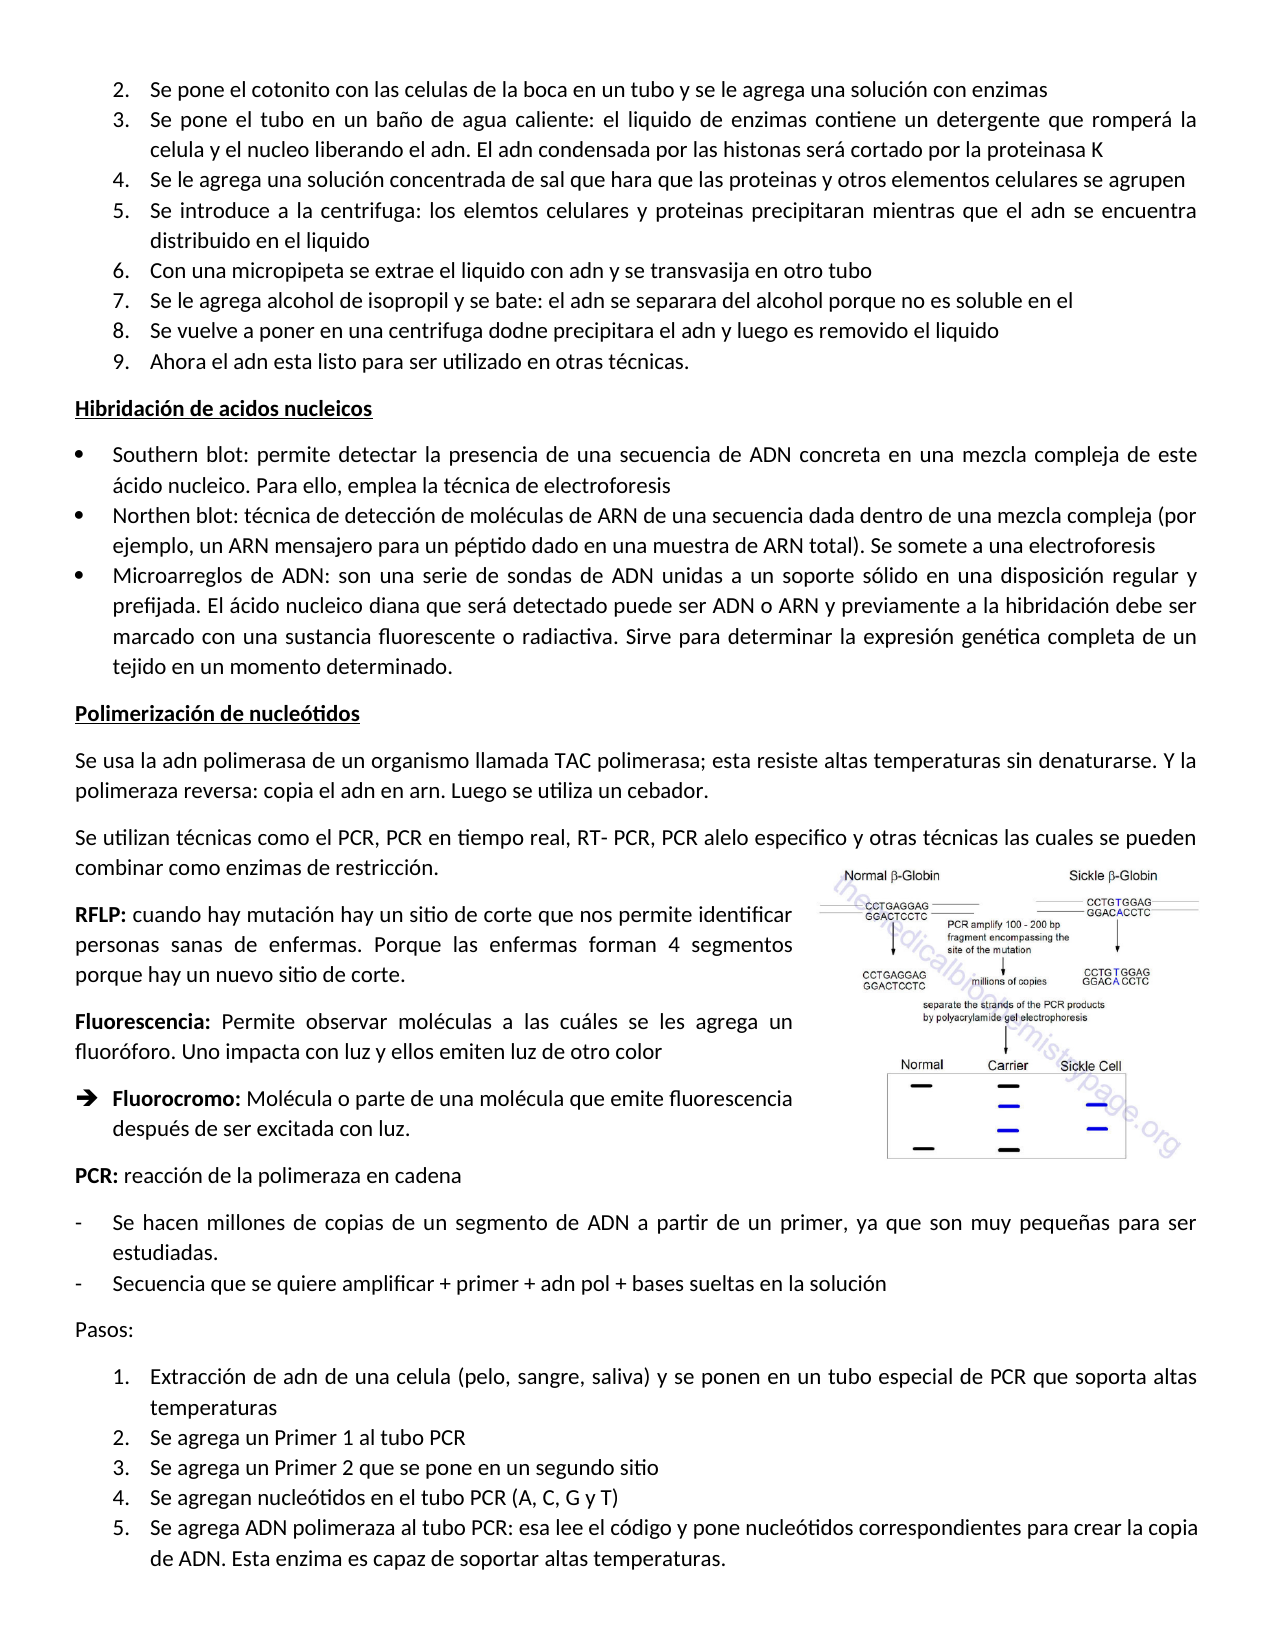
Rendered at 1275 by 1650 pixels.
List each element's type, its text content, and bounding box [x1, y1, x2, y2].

list Se pone el tubo en un baño de agua caliente: el liquido de enzimas contiene un detergente que romperá la celula y el nucleo liberando el adn. El adn condensada por las histonas será cortado por la proteinasa K [112, 105, 1200, 163]
list Se vuelve a poner en una centrifuga dodne precipitara el adn y luego es removido el liquido [112, 317, 1200, 345]
list Se agregan nucleótidos en el tubo PCR (A, C, G y T) [112, 1483, 1200, 1511]
list Se introduce a la centrifuga: los elemtos celulares y proteinas precipitaran mientras que el adn se encuentra distribuido en el liquido [112, 196, 1200, 254]
list Southern blot: permite detectar la presencia de una secuencia de ADN concreta en una mezcla compleja de este ácido nucleico. Para ello, emplea la técnica de electroforesis [75, 441, 1200, 499]
list Ahora el adn esta listo para ser utilizado en otras técnicas. [112, 347, 1200, 375]
list Se pone el cotonito con las celulas de la boca en un tubo y se le agrega una solución con enzimas [112, 75, 1200, 103]
text Se utilizan técnicas como el PCR, PCR en tiempo real, RT- PCR, PCR alelo especifico y otras técnicas las cuales se pueden combinar como enzimas de restricción. [75, 823, 1200, 881]
text Se usa la adn polimerasa de un organismo llamada TAC polimerasa; esta resiste altas temperaturas sin denaturarse. Y la polimeraza reversa: copia el adn en arn. Luego se utiliza un cebador. [75, 746, 1200, 804]
text Hibridación de acidos nucleicos [75, 394, 1200, 422]
picture [812, 864, 1200, 1174]
text PCR: reacción de la polimeraza en cadena [75, 1161, 1200, 1189]
text RFLP: cuando hay mutación hay un sitio de corte que nos permite identificar personas sanas de enfermas. Porque las enfermas forman 4 segmentos porque hay un nuevo sitio de corte. [75, 900, 812, 988]
text Fluorescencia: Permite observar moléculas a las cuáles se les agrega un fluoróforo. Uno impacta con luz y ellos emiten luz de otro color [75, 1007, 812, 1066]
text Polimerización de nucleótidos [75, 699, 1200, 727]
list Se le agrega una solución concentrada de sal que hara que las proteinas y otros elementos celulares se agrupen [112, 166, 1200, 194]
list Extracción de adn de una celula (pelo, sangre, saliva) y se ponen en un tubo especial de PCR que soporta altas temperaturas [112, 1362, 1200, 1421]
list Northen blot: técnica de detección de moléculas de ARN de una secuencia dada dentro de una mezcla compleja (por ejemplo, un ARN mensajero para un péptido dado en una muestra de ARN total). Se somete a una electroforesis [75, 501, 1200, 559]
list Secuencia que se quiere amplificar + primer + adn pol + bases sueltas en la solución [75, 1269, 1200, 1297]
list Se le agrega alcohol de isopropil y se bate: el adn se separara del alcohol porque no es soluble en el [112, 286, 1200, 314]
list Se agrega un Primer 2 que se pone en un segundo sitio [112, 1453, 1200, 1481]
list Se agrega un Primer 1 al tubo PCR [112, 1423, 1200, 1451]
list Microarreglos de ADN: son una serie de sondas de ADN unidas a un soporte sólido en una disposición regular y prefijada. El ácido nucleico diana que será detectado puede ser ADN o ARN y previamente a la hibridación debe ser marcado con una sustancia fluorescente o radiactiva. Sirve para determinar la expresión genética completa de un tejido en un momento determinado. [75, 561, 1200, 680]
list Con una micropipeta se extrae el liquido con adn y se transvasija en otro tubo [112, 256, 1200, 284]
list Se agrega ADN polimeraza al tubo PCR: esa lee el código y pone nucleótidos correspondientes para crear la copia de ADN. Esta enzima es capaz de soportar altas temperaturas. [112, 1513, 1200, 1572]
text Pasos: [75, 1316, 1200, 1344]
list Se hacen millones de copias de un segmento de ADN a partir de un primer, ya que son muy pequeñas para ser estudiadas. [75, 1208, 1200, 1267]
list Fluorocromo: Molécula o parte de una molécula que emite fluorescencia después de ser excitada con luz. [75, 1084, 812, 1143]
